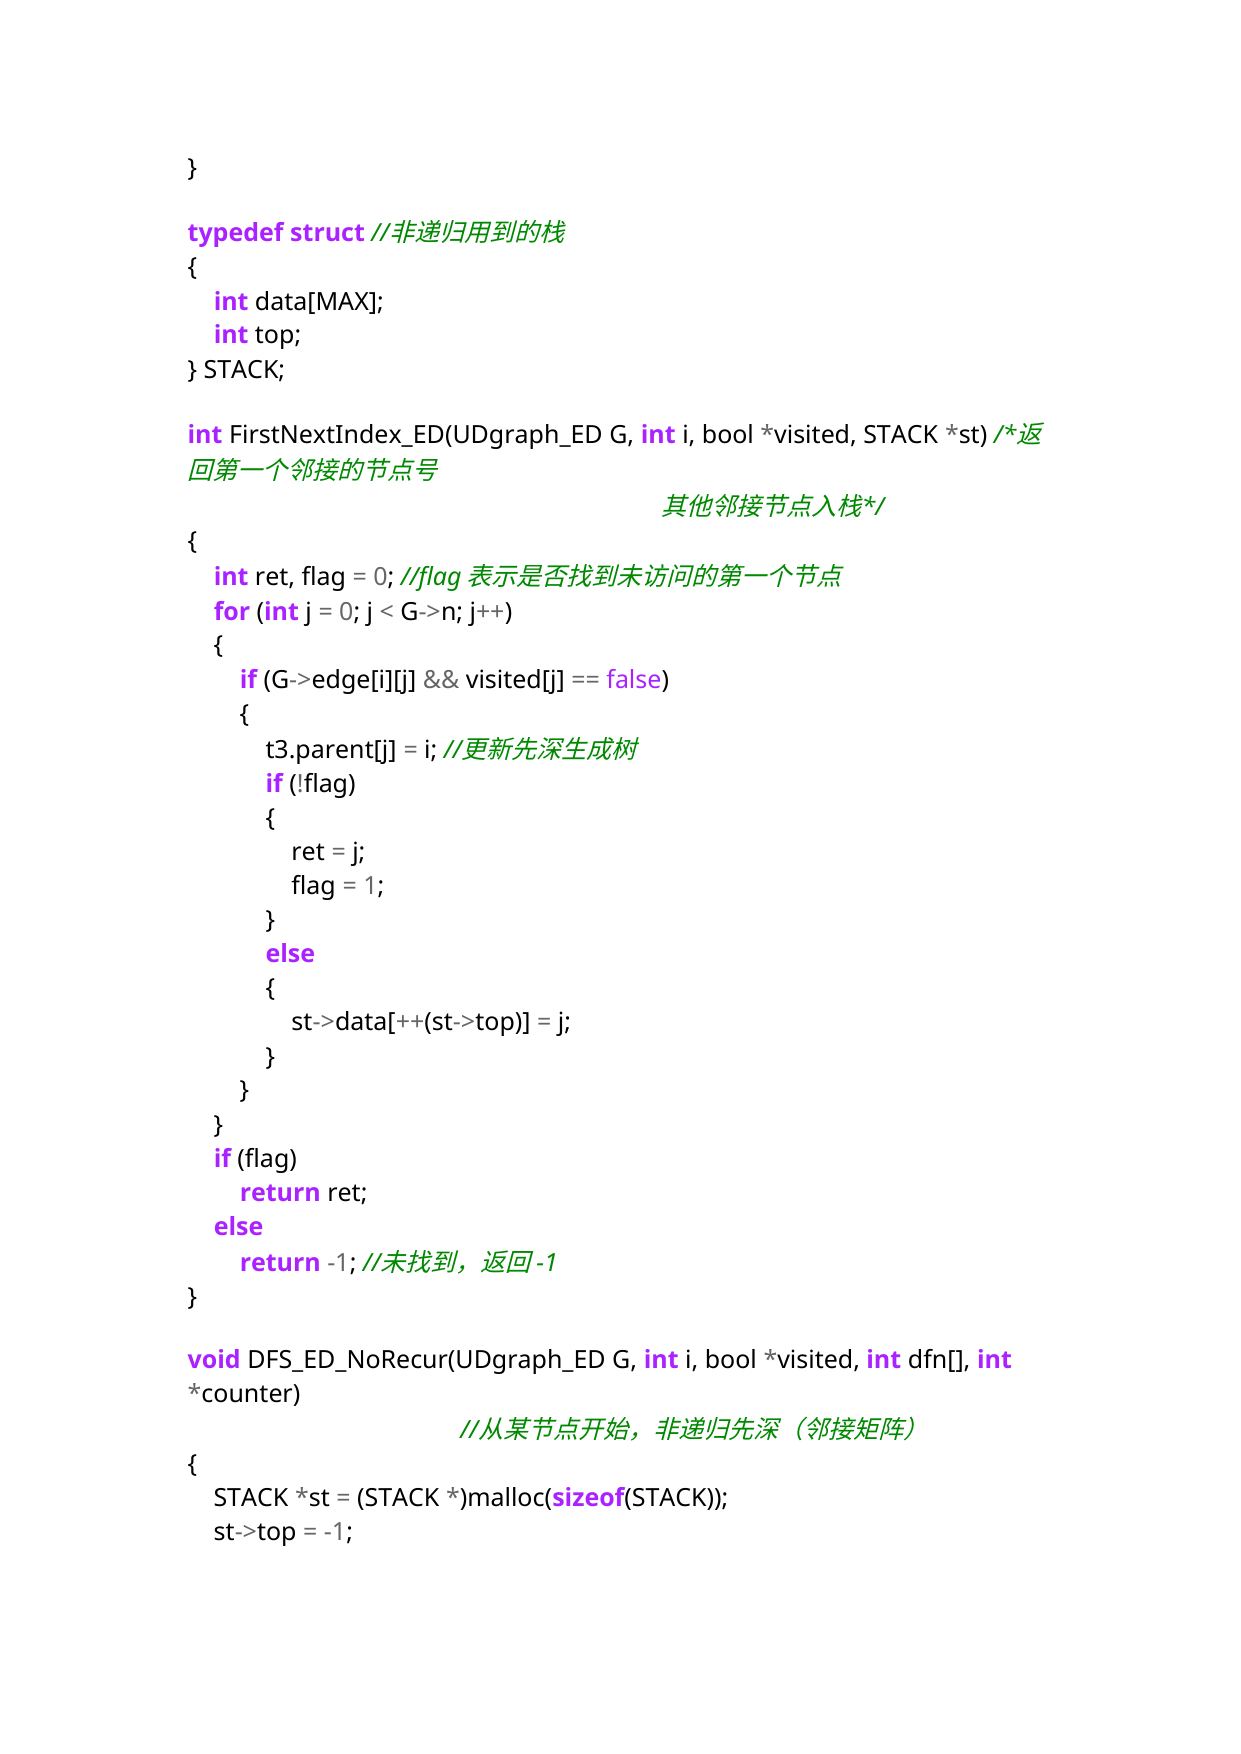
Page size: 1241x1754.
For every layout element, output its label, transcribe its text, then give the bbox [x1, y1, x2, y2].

text flag = 1; [187, 868, 1053, 902]
text else [187, 936, 1053, 970]
text else [187, 1208, 1053, 1242]
text void DFS_ED_NoRecur(UDgraph_ED G, int i, bool *visited, int dfn[], int *counter) [187, 1342, 1053, 1410]
text } [187, 1279, 1053, 1313]
text for (int j = 0; j < G->n; j++) [187, 593, 1053, 627]
text } [187, 1072, 1053, 1106]
text } [187, 902, 1053, 936]
text if (!flag) [187, 766, 1053, 800]
text STACK *st = (STACK *)malloc(sizeof(STACK)); [187, 1480, 1053, 1514]
text } [187, 150, 1053, 184]
text 其他邻接节点入栈*/ [187, 487, 1053, 523]
text int top; [187, 317, 1053, 351]
text //从某节点开始，非递归先深（邻接矩阵） [187, 1410, 1053, 1446]
text typedef struct //非递归用到的栈 [187, 213, 1053, 249]
text return ret; [187, 1174, 1053, 1208]
text st->data[++(st->top)] = j; [187, 1004, 1053, 1038]
text if (flag) [187, 1140, 1053, 1174]
text { [187, 970, 1053, 1004]
text { [187, 523, 1053, 557]
text { [187, 695, 1053, 729]
text if (G->edge[i][j] && visited[j] == false) [187, 661, 1053, 695]
text t3.parent[j] = i; //更新先深生成树 [187, 729, 1053, 766]
text int FirstNextIndex_ED(UDgraph_ED G, int i, bool *visited, STACK *st) /*返回第一个邻接的节点号 [187, 414, 1053, 487]
text } STACK; [187, 351, 1053, 385]
text { [187, 1446, 1053, 1480]
text int ret, flag = 0; //flag表示是否找到未访问的第一个节点 [187, 557, 1053, 593]
text { [187, 627, 1053, 661]
text { [187, 800, 1053, 834]
text { [187, 249, 1053, 283]
text } [187, 1106, 1053, 1140]
text ret = j; [187, 834, 1053, 868]
text int data[MAX]; [187, 283, 1053, 317]
text st->top = -1; [187, 1514, 1053, 1548]
text } [187, 1038, 1053, 1072]
text return -1; //未找到，返回 -1 [187, 1242, 1053, 1279]
